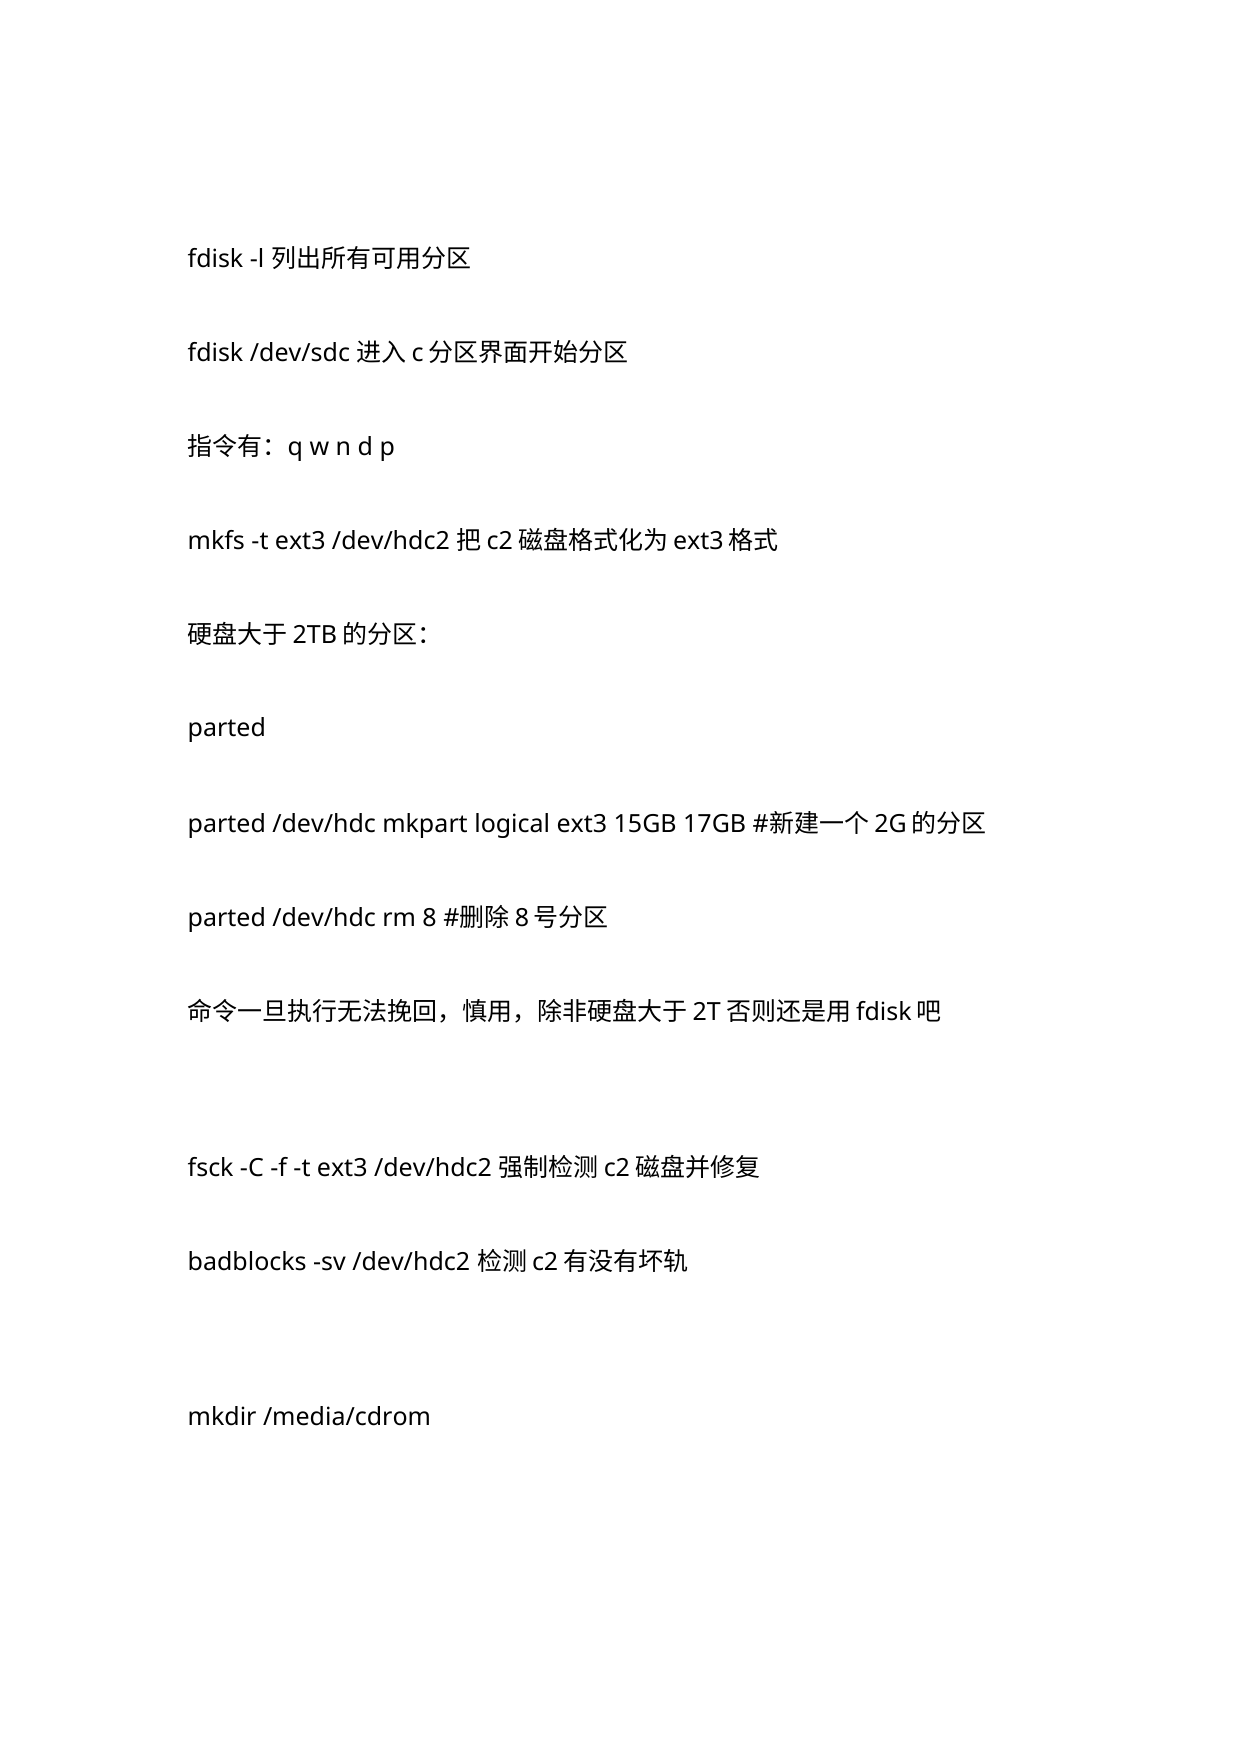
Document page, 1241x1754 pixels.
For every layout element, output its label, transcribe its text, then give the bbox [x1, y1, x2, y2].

text parted [187, 694, 1053, 759]
text mkfs -t ext3 /dev/hdc2 把c2磁盘格式化为ext3格式 [187, 506, 1053, 571]
text 指令有：q w n d p [187, 412, 1053, 477]
text 命令一旦执行无法挽回，慎用，除非硬盘大于2T否则还是用fdisk吧 [187, 977, 1053, 1042]
text parted /dev/hdc mkpart logical ext3 15GB 17GB #新建一个2G的分区 [187, 789, 1053, 854]
text fsck -C -f -t ext3 /dev/hdc2 强制检测c2磁盘并修复 [187, 1133, 1053, 1198]
text fdisk /dev/sdc 进入c分区界面开始分区 [187, 318, 1053, 383]
text badblocks -sv /dev/hdc2 检测c2有没有坏轨 [187, 1227, 1053, 1292]
text parted /dev/hdc rm 8 #删除8号分区 [187, 883, 1053, 948]
text fdisk -l 列出所有可用分区 [187, 224, 1053, 289]
text mkdir /media/cdrom [187, 1383, 1053, 1448]
text 硬盘大于2TB的分区： [187, 600, 1053, 665]
